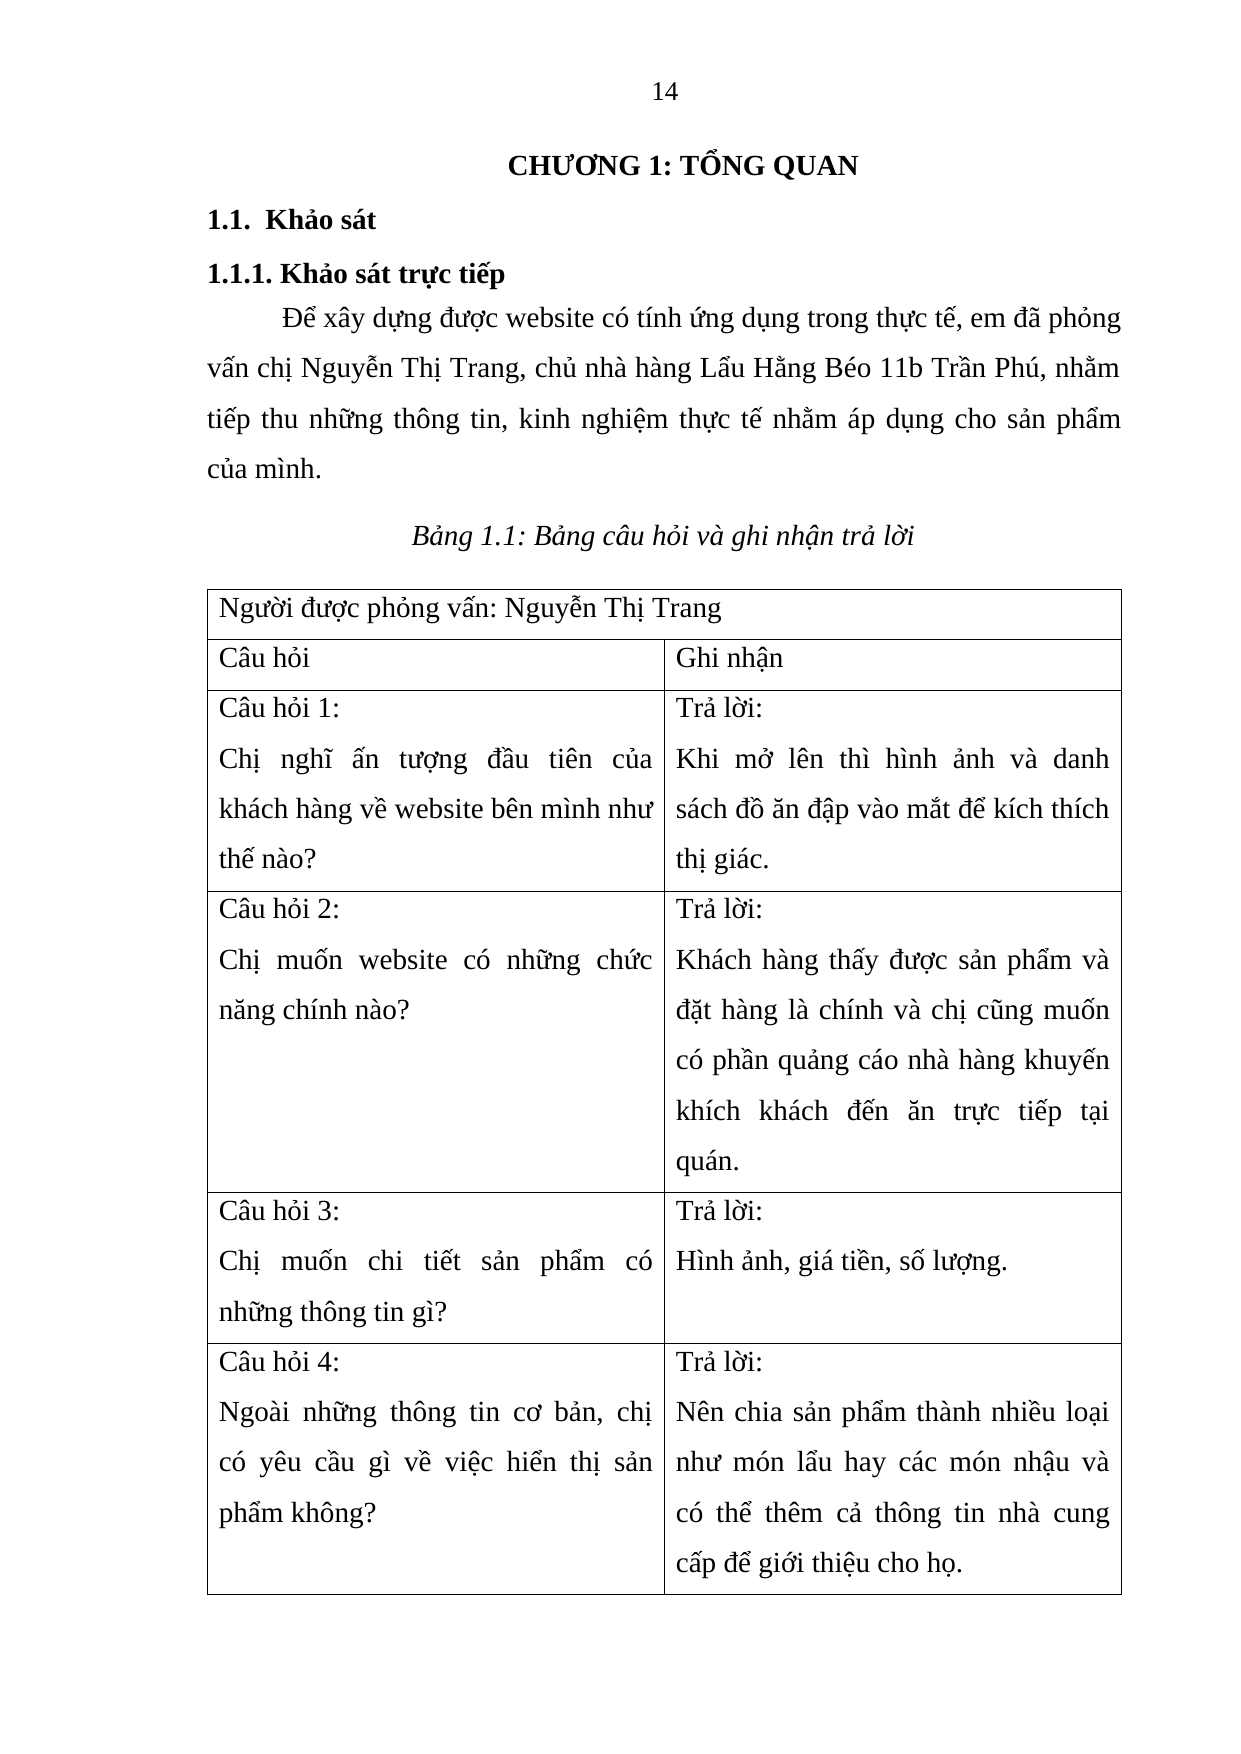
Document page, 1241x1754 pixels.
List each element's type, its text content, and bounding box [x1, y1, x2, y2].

table_cell Câu hỏi [208, 640, 664, 689]
table_cell Trả lời: Khi mở lên thì hình ảnh và danh sách đồ ăn đập vào mắt để kích thích thị giác. [665, 691, 1121, 891]
subtitle Khảo sát [207, 202, 1122, 236]
table_cell Trả lời: Khách hàng thấy được sản phẩm và đặt hàng là chính và chị cũng muốn có phần quảng cáo nhà hàng khuyến khích khách đến ăn trực tiếp tại quán. [665, 892, 1121, 1192]
table_cell Trả lời: Nên chia sản phẩm thành nhiều loại như món lẩu hay các món nhậu và có thể thêm cả thông tin nhà cung cấp để giới thiệu cho họ. [665, 1344, 1121, 1594]
table_cell Câu hỏi 3: Chị muốn chi tiết sản phẩm có những thông tin gì? [208, 1193, 664, 1343]
table_cell Trả lời: Hình ảnh, giá tiền, số lượng. [665, 1193, 1121, 1343]
subtitle Khảo sát trực tiếp [207, 257, 1122, 290]
table_cell Ghi nhận [665, 640, 1121, 689]
table_cell Câu hỏi 4: Ngoài những thông tin cơ bản, chị có yêu cầu gì về việc hiển thị sản phẩm không? [208, 1344, 664, 1594]
table_cell Câu hỏi 2: Chị muốn website có những chức năng chính nào? [208, 892, 664, 1192]
text CHƯƠNG 1: TỔNG QUAN [244, 148, 1122, 181]
table_header Người được phỏng vấn: Nguyễn Thị Trang [208, 590, 1121, 639]
text Bảng 1.1: Bảng câu hỏi và ghi nhận trả lời [207, 518, 1122, 552]
text Để xây dựng được website có tính ứng dụng trong thực tế, em đã phỏng vấn chị Nguyễn Thị Trang, chủ nhà hàng Lẩu Hằng Béo 11b Trần Phú, nhằm tiếp thu những thông tin, kinh nghiệm thực tế nhằm áp dụng cho sản phẩm của mình. [207, 300, 1122, 485]
table_cell Câu hỏi 1: Chị nghĩ ấn tượng đầu tiên của khách hàng về website bên mình như thế nào? [208, 691, 664, 891]
